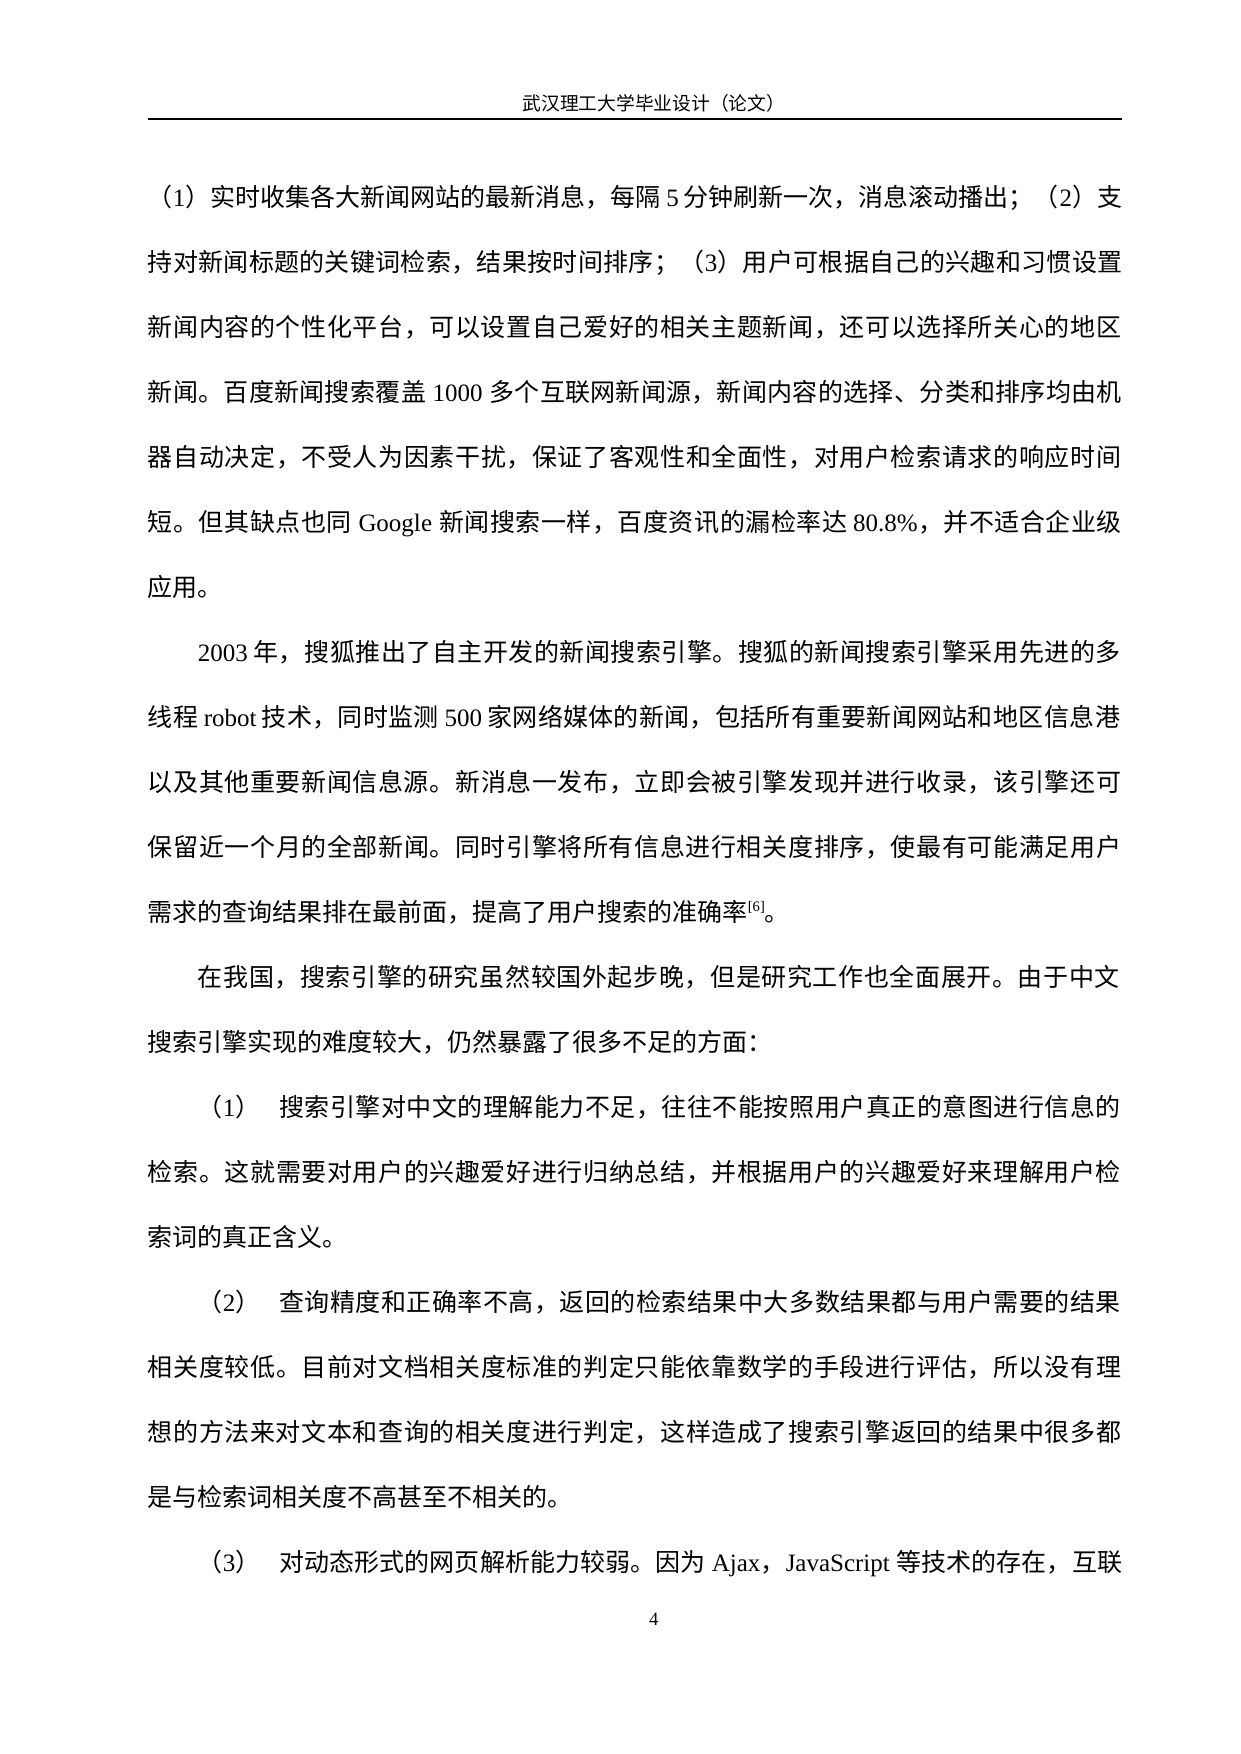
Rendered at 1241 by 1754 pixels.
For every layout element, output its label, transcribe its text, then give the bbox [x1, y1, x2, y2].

text 在我国，搜索引擎的研究虽然较国外起步晚，但是研究工作也全面展开。由于中文搜索引擎实现的难度较大，仍然暴露了很多不足的方面： [148, 943, 1122, 1073]
list 搜索引擎对中文的理解能力不足，往往不能按照用户真正的意图进行信息的检索。这就需要对用户的兴趣爱好进行归纳总结，并根据用户的兴趣爱好来理解用户检索词的真正含义。 [148, 1073, 1122, 1268]
list 对动态形式的网页解析能力较弱。因为 Ajax，JavaScript 等技术的存在，互联网中的很多网页的数据都是动态存在的，这样大大限制了网络爬虫在进行网页数据抓取时获得的数据量。目前绝大多数网络爬虫更偏爱于静态网页数据的爬取和解析。 [148, 1528, 1122, 1593]
text 2003年，搜狐推出了自主开发的新闻搜索引擎。搜狐的新闻搜索引擎采用先进的多线程robot技术，同时监测500家网络媒体的新闻，包括所有重要新闻网站和地区信息港以及其他重要新闻信息源。新消息一发布，立即会被引擎发现并进行收录，该引擎还可保留近一个月的全部新闻。同时引擎将所有信息进行相关度排序，使最有可能满足用户需求的查询结果排在最前面，提高了用户搜索的准确率[6]。 [148, 618, 1122, 943]
list 查询精度和正确率不高，返回的检索结果中大多数结果都与用户需要的结果相关度较低。目前对文档相关度标准的判定只能依靠数学的手段进行评估，所以没有理想的方法来对文本和查询的相关度进行判定，这样造成了搜索引擎返回的结果中很多都是与检索词相关度不高甚至不相关的。 [148, 1268, 1122, 1528]
